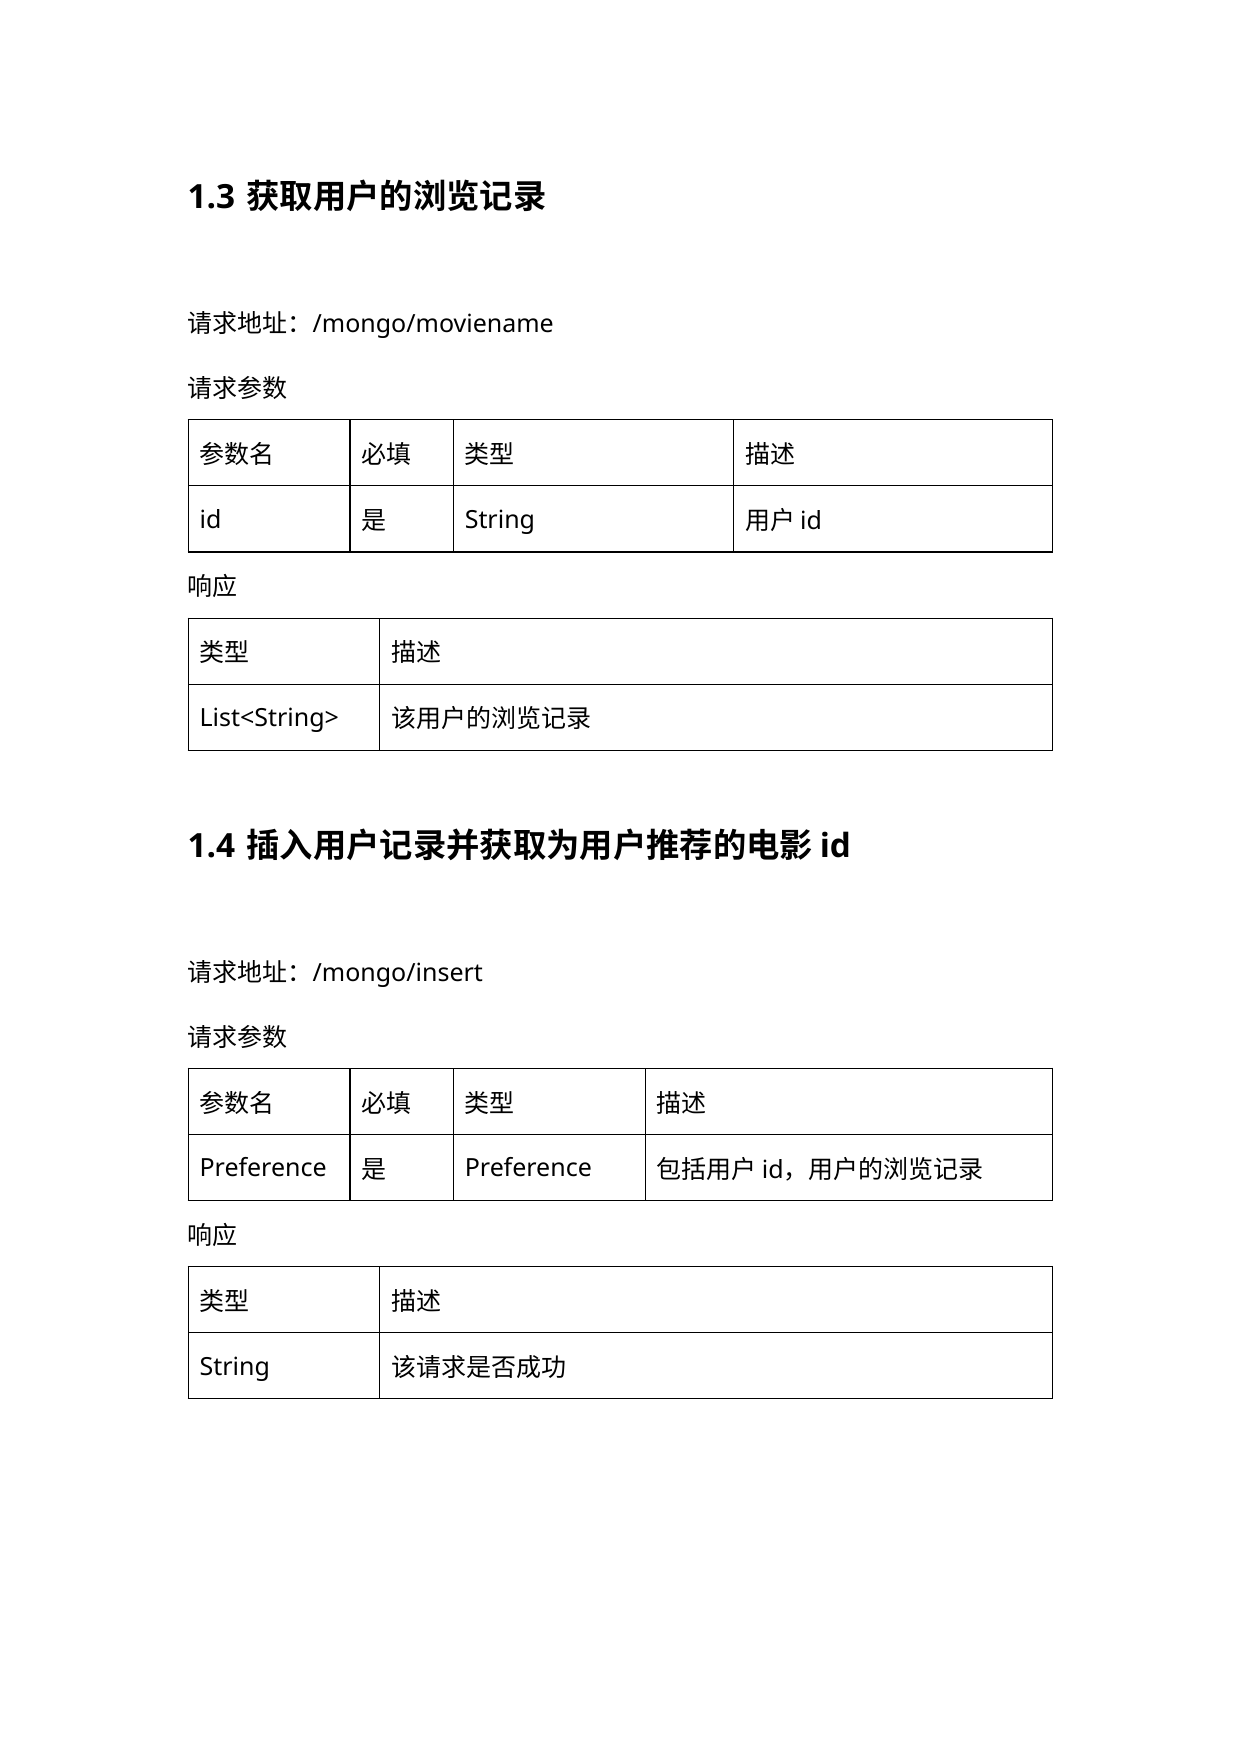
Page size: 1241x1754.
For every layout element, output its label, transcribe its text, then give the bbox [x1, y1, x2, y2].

table_header 类型 [454, 1069, 645, 1134]
table_header 描述 [380, 1267, 1052, 1332]
table_cell 该用户的浏览记录 [380, 685, 1052, 749]
text 请求参数 [187, 354, 1053, 419]
subtitle 插入用户记录并获取为用户推荐的电影id [187, 810, 1053, 875]
table_header 必填 [351, 420, 453, 485]
table_header 必填 [351, 1069, 453, 1134]
table_cell 是 [351, 1135, 453, 1200]
table_header 类型 [189, 1267, 379, 1332]
subtitle 获取用户的浏览记录 [187, 162, 1053, 227]
table_cell String [454, 486, 733, 551]
table_cell 是 [351, 486, 453, 551]
table_cell Preference [454, 1135, 645, 1200]
table_header 描述 [380, 619, 1052, 683]
table_header 类型 [454, 420, 733, 485]
table_cell 包括用户id，用户的浏览记录 [646, 1135, 1052, 1200]
table_header 描述 [734, 420, 1052, 485]
text 请求参数 [187, 1003, 1053, 1068]
table_cell List<String> [189, 685, 379, 749]
table_cell 该请求是否成功 [380, 1333, 1052, 1398]
table_cell Preference [189, 1135, 349, 1200]
table_header 类型 [189, 619, 379, 683]
text 请求地址：/mongo/insert [187, 938, 1053, 1003]
table_header 描述 [646, 1069, 1052, 1134]
table_header 参数名 [189, 420, 349, 485]
text 请求地址：/mongo/moviename [187, 289, 1053, 354]
text 响应 [187, 1201, 1053, 1266]
text 响应 [187, 552, 1053, 617]
table_cell String [189, 1333, 379, 1398]
table_cell id [189, 486, 349, 551]
table_header 参数名 [189, 1069, 349, 1134]
table_cell 用户id [734, 486, 1052, 551]
